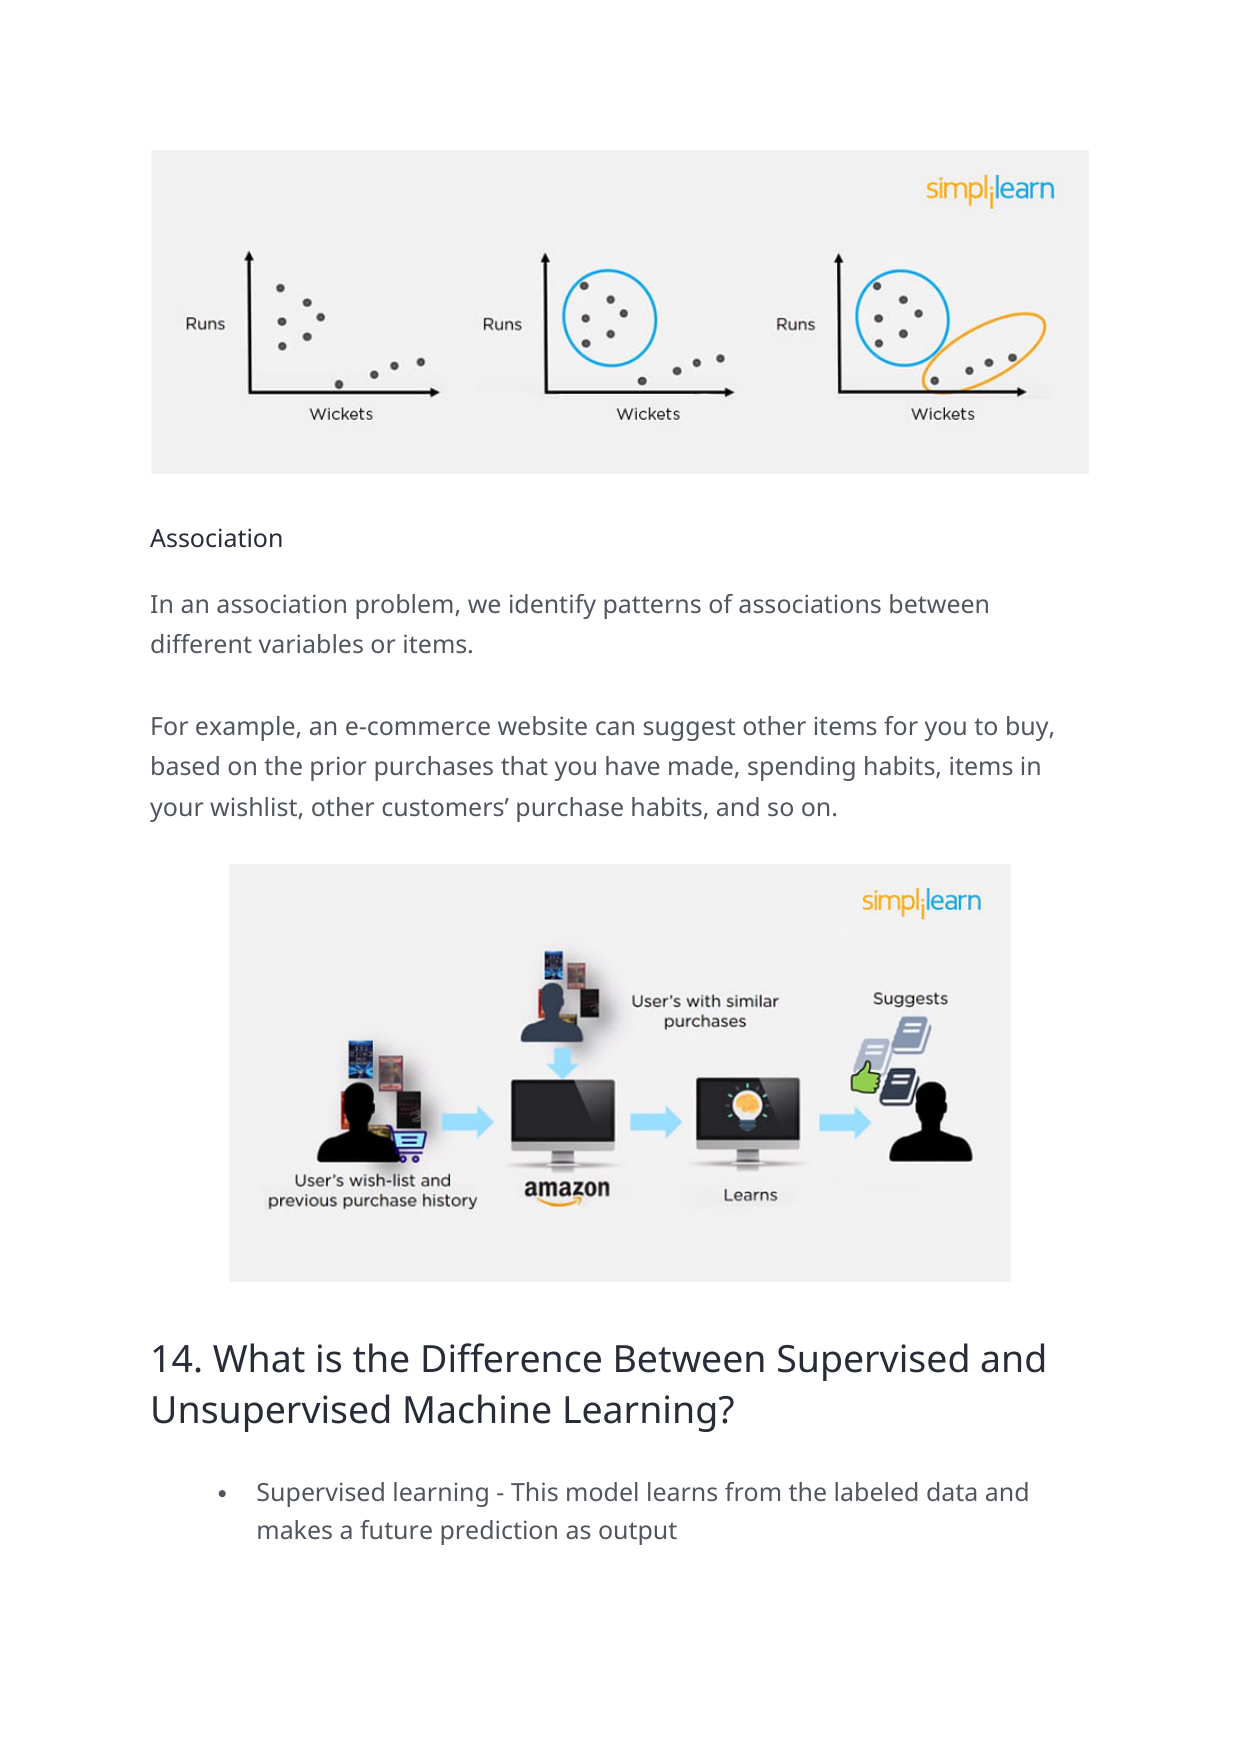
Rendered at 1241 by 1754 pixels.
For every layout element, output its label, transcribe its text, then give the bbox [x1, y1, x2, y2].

text In an association problem, we identify patterns of associations between different variables or items. [150, 580, 1090, 661]
picture [151, 150, 1089, 474]
picture [229, 864, 1011, 1282]
text 14. What is the Difference Between Supervised and Unsupervised Machine Learning? [150, 1332, 1090, 1434]
text Association [150, 514, 1090, 555]
list Supervised learning - This model learns from the labeled data and makes a future prediction as output [219, 1471, 1090, 1546]
text For example, an e-commerce website can suggest other items for you to buy, based on the prior purchases that you have made, spending habits, items in your wishlist, other customers’ purchase habits, and so on. [150, 702, 1090, 824]
